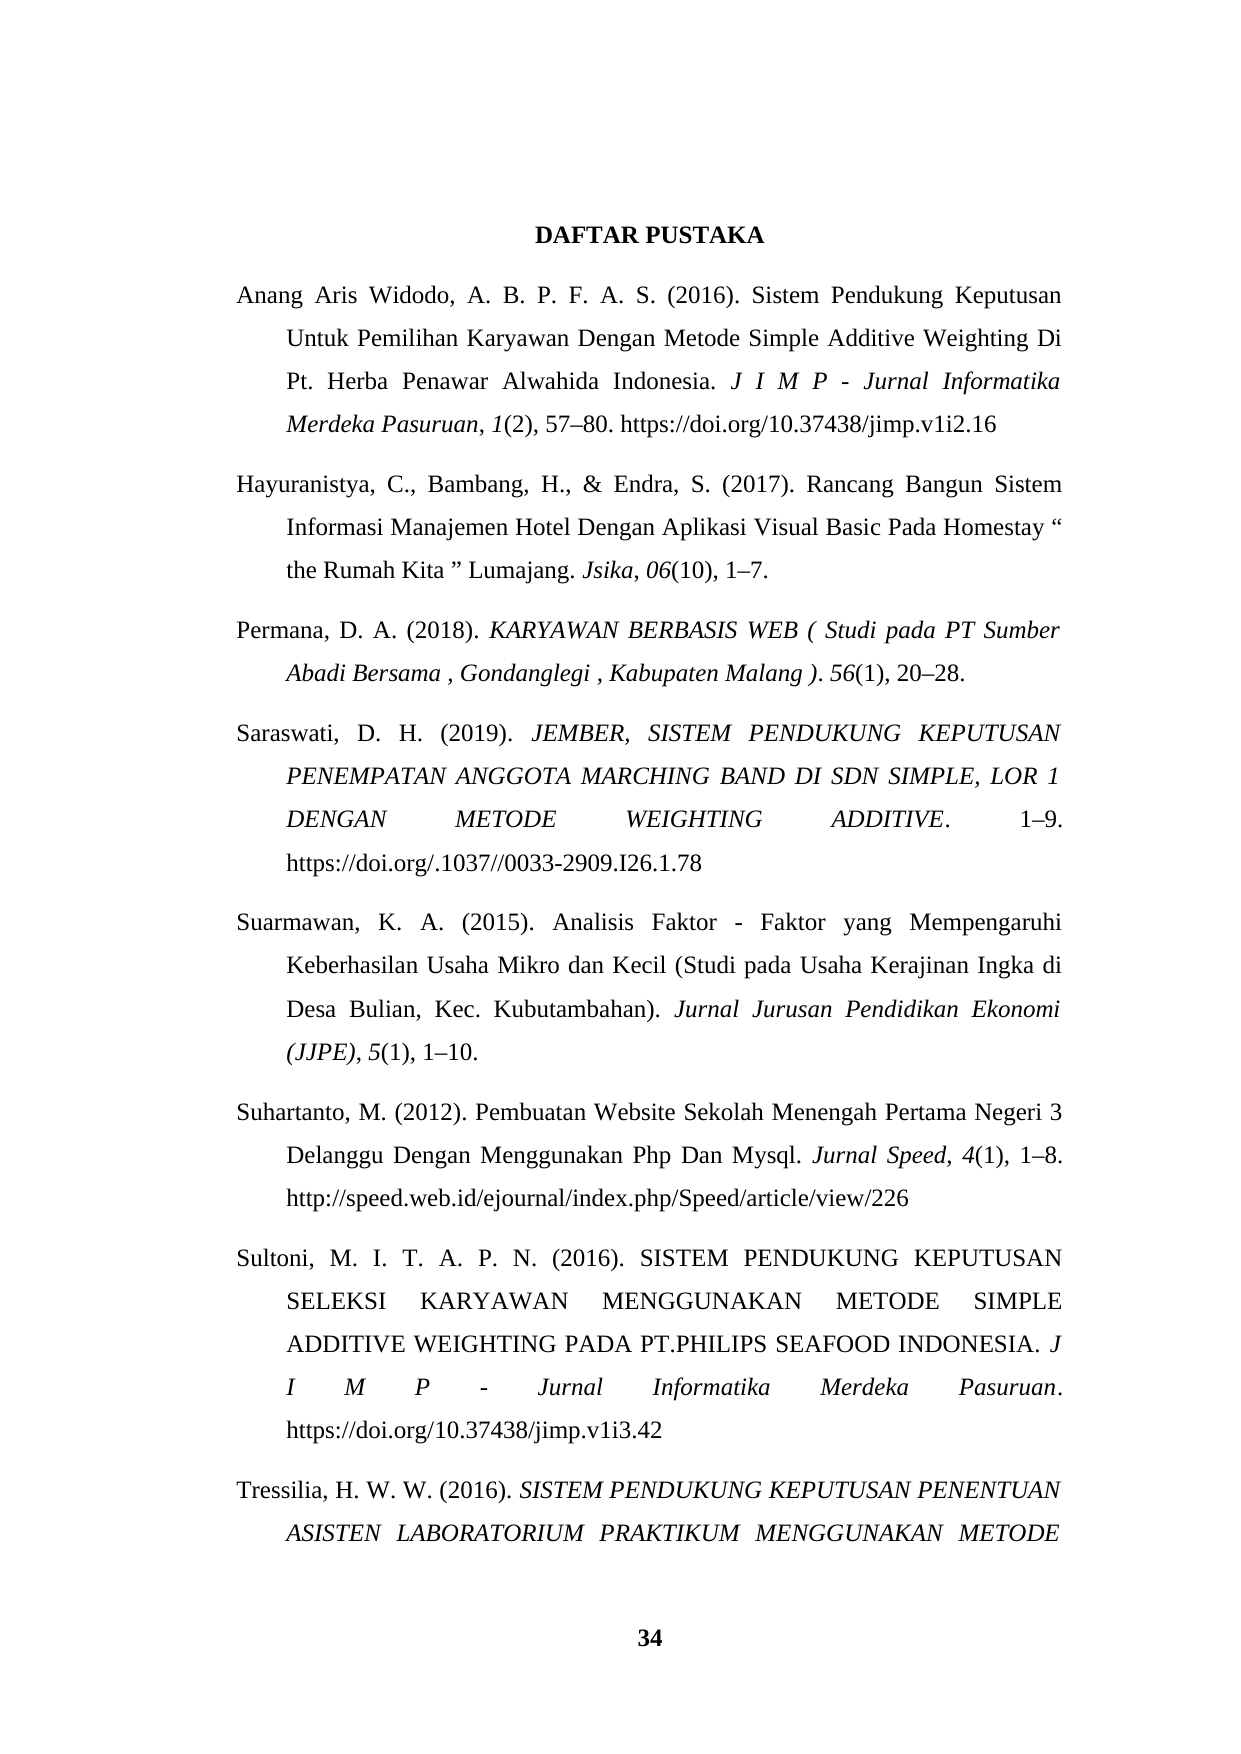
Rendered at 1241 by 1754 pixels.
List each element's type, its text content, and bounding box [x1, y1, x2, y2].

text Hayuranistya, C., Bambang, H., & Endra, S. (2017). Rancang Bangun Sistem Informasi Manajemen Hotel Dengan Aplikasi Visual Basic Pada Homestay “ the Rumah Kita ” Lumajang. Jsika, 06(10), 1–7. [236, 469, 1063, 584]
text Anang Aris Widodo, A. B. P. F. A. S. (2016). Sistem Pendukung Keputusan Untuk Pemilihan Karyawan Dengan Metode Simple Additive Weighting Di Pt. Herba Penawar Alwahida Indonesia. J I M P - Jurnal Informatika Merdeka Pasuruan, 1(2), 57–80. https://doi.org/10.37438/jimp.v1i2.16 [236, 280, 1063, 438]
text Suarmawan, K. A. (2015). Analisis Faktor - Faktor yang Mempengaruhi Keberhasilan Usaha Mikro dan Kecil (Studi pada Usaha Kerajinan Ingka di Desa Bulian, Kec. Kubutambahan). Jurnal Jurusan Pendidikan Ekonomi (JJPE), 5(1), 1–10. [236, 907, 1063, 1066]
text Saraswati, D. H. (2019). JEMBER, SISTEM PENDUKUNG KEPUTUSAN PENEMPATAN ANGGOTA MARCHING BAND DI SDN SIMPLE, LOR 1 DENGAN METODE WEIGHTING ADDITIVE. 1–9. https://doi.org/.1037//0033-2909.I26.1.78 [236, 718, 1063, 876]
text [236, 1475, 1063, 1547]
text Sultoni, M. I. T. A. P. N. (2016). SISTEM PENDUKUNG KEPUTUSAN SELEKSI KARYAWAN MENGGUNAKAN METODE SIMPLE ADDITIVE WEIGHTING PADA PT.PHILIPS SEAFOOD INDONESIA. J I M P - Jurnal Informatika Merdeka Pasuruan. https://doi.org/10.37438/jimp.v1i3.42 [236, 1243, 1063, 1444]
text Suhartanto, M. (2012). Pembuatan Website Sekolah Menengah Pertama Negeri 3 Delanggu Dengan Menggunakan Php Dan Mysql. Jurnal Speed, 4(1), 1–8. http://speed.web.id/ejournal/index.php/Speed/article/view/226 [236, 1097, 1063, 1212]
text DAFTAR PUSTAKA [236, 220, 1063, 249]
text Permana, D. A. (2018). KARYAWAN BERBASIS WEB ( Studi pada PT Sumber Abadi Bersama , Gondanglegi , Kabupaten Malang ). 56(1), 20–28. [236, 615, 1063, 687]
